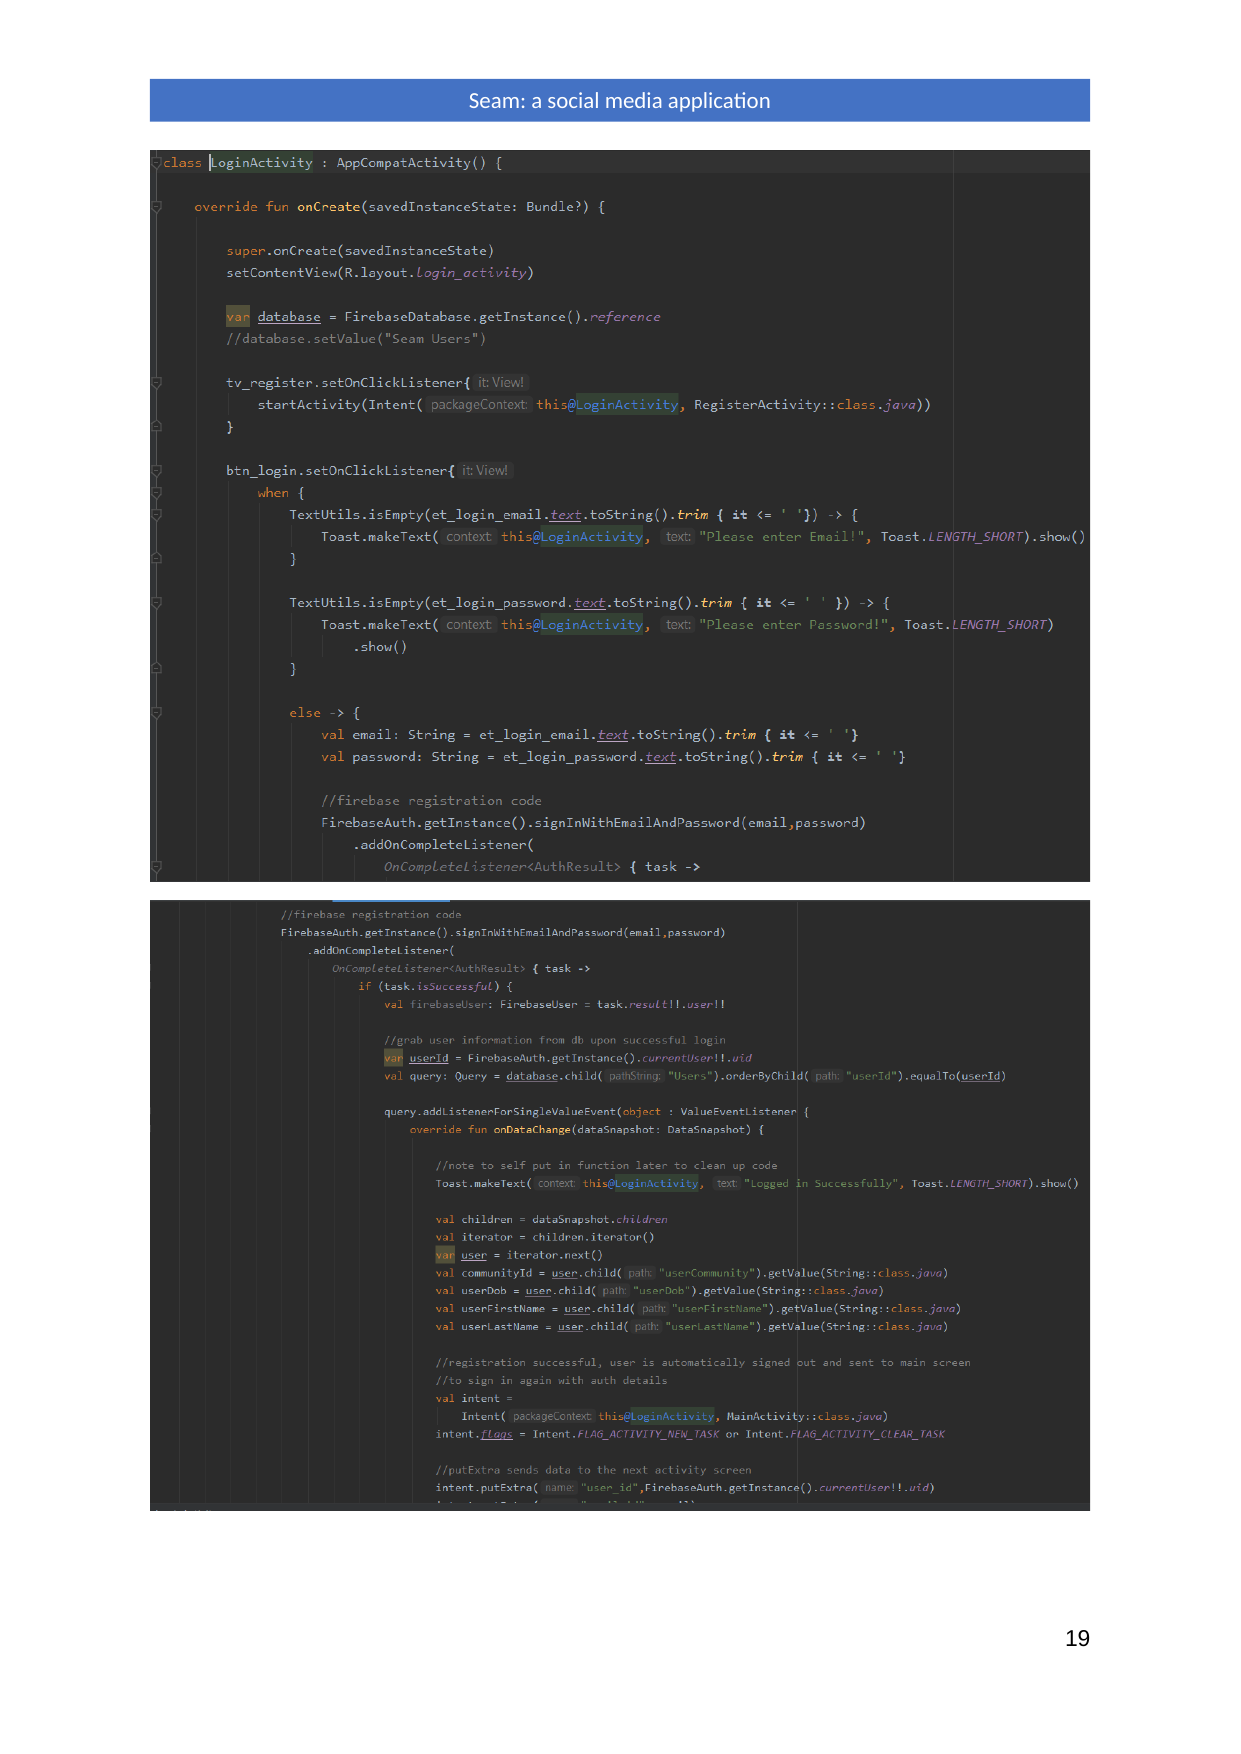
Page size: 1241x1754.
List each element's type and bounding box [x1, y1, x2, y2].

picture [150, 900, 1091, 1511]
picture [150, 150, 1091, 882]
